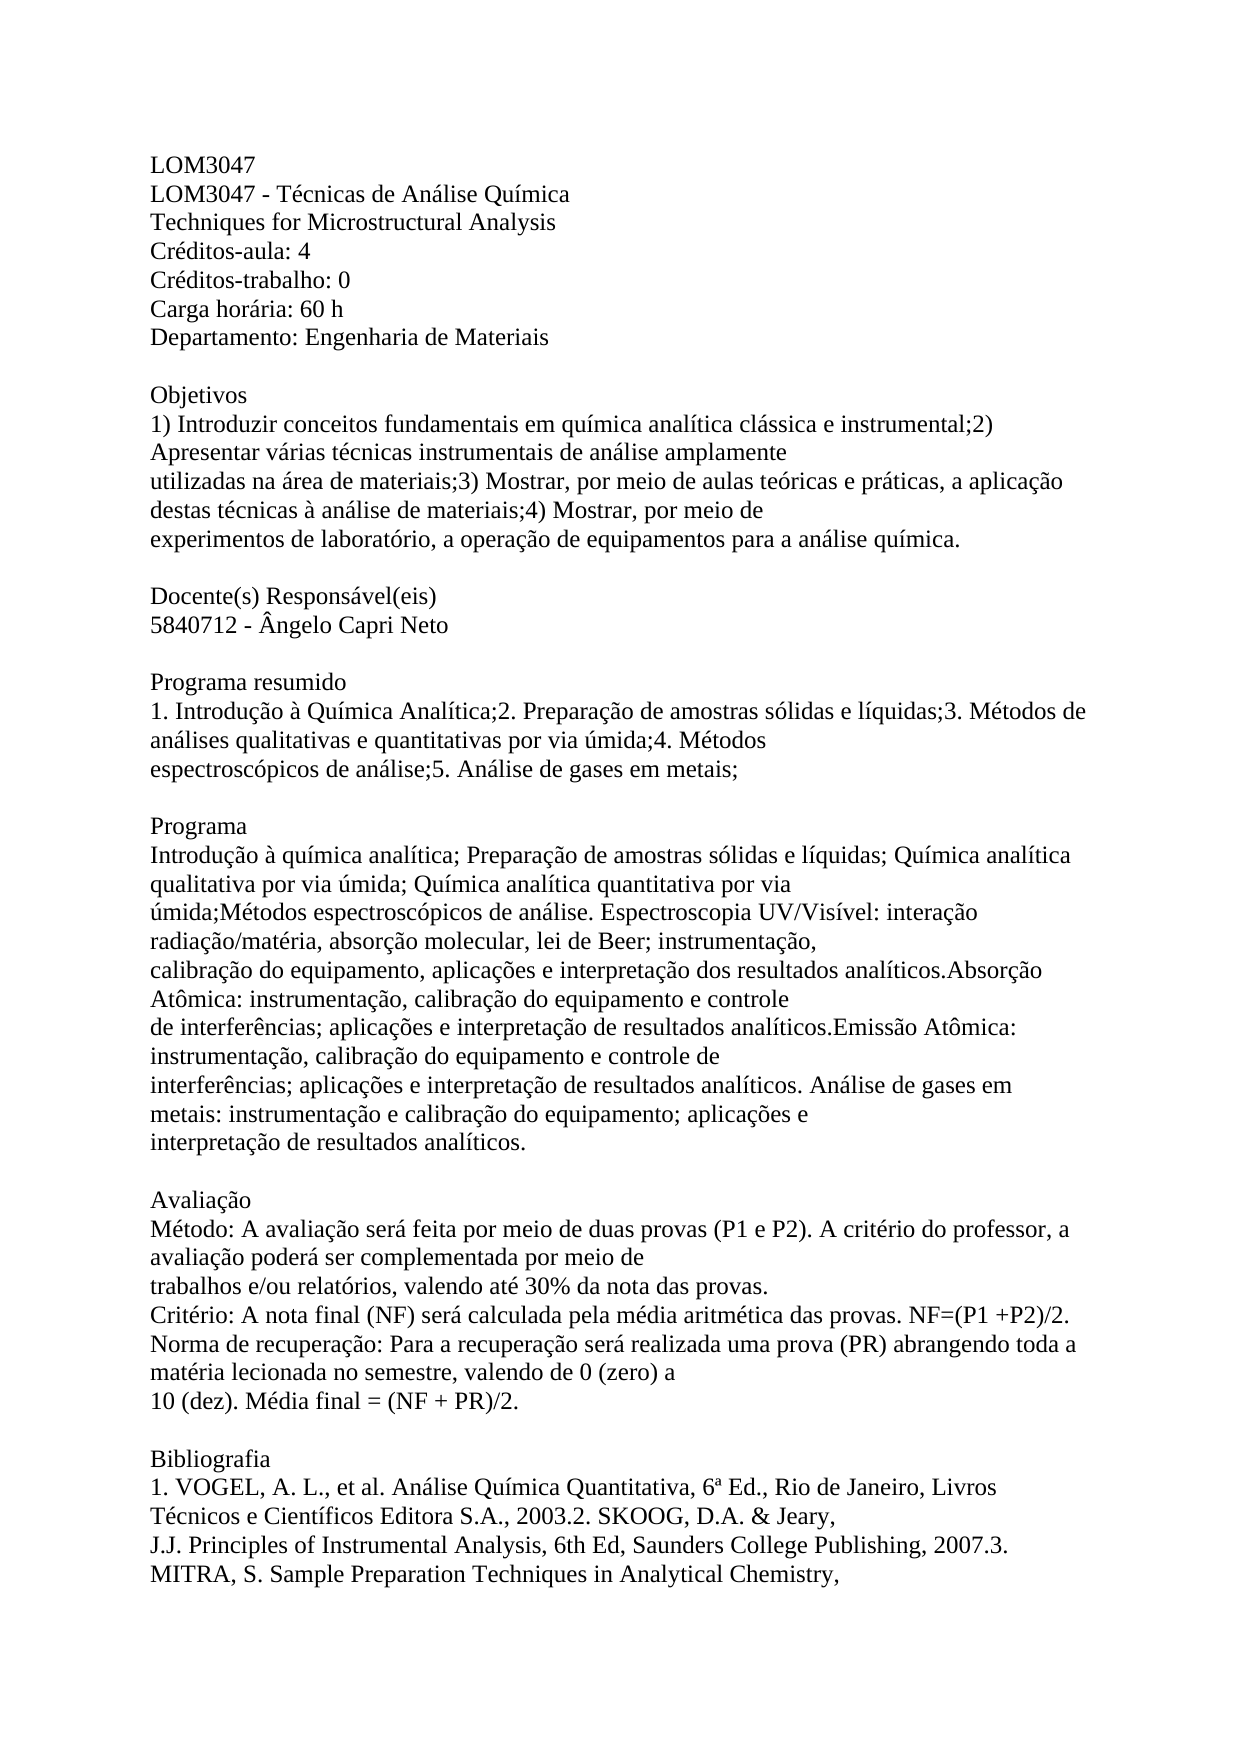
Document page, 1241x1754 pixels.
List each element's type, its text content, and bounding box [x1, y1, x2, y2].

text Avaliação [150, 1185, 1090, 1214]
text interpretação de resultados analíticos. [150, 1127, 1090, 1156]
text 1. Introdução à Química Analítica;2. Preparação de amostras sólidas e líquidas;3. Métodos de análises qualitativas e quantitativas por via úmida;4. Métodos [150, 696, 1090, 754]
text LOM3047 [150, 150, 1090, 179]
text trabalhos e/ou relatórios, valendo até 30% da nota das provas. [150, 1271, 1090, 1300]
text Bibliografia [150, 1444, 1090, 1472]
text Critério: A nota final (NF) será calculada pela média aritmética das provas. NF=(P1 +P2)/2. [150, 1300, 1090, 1329]
text Carga horária: 60 h [150, 294, 1090, 322]
text J.J. Principles of Instrumental Analysis, 6th Ed, Saunders College Publishing, 2007.3. MITRA, S. Sample Preparation Techniques in Analytical Chemistry, [150, 1530, 1090, 1587]
text utilizadas na área de materiais;3) Mostrar, por meio de aulas teóricas e práticas, a aplicação destas técnicas à análise de materiais;4) Mostrar, por meio de [150, 466, 1090, 524]
text Techniques for Microstructural Analysis [150, 207, 1090, 236]
text Créditos-trabalho: 0 [150, 265, 1090, 294]
text Programa resumido [150, 667, 1090, 696]
text Método: A avaliação será feita por meio de duas provas (P1 e P2). A critério do professor, a avaliação poderá ser complementada por meio de [150, 1214, 1090, 1271]
text Introdução à química analítica; Preparação de amostras sólidas e líquidas; Química analítica qualitativa por via úmida; Química analítica quantitativa por via [150, 840, 1090, 897]
text 5840712 - Ângelo Capri Neto [150, 610, 1090, 639]
text Créditos-aula: 4 [150, 236, 1090, 265]
text LOM3047 - Técnicas de Análise Química [150, 179, 1090, 207]
text interferências; aplicações e interpretação de resultados analíticos. Análise de gases em metais: instrumentação e calibração do equipamento; aplicações e [150, 1070, 1090, 1127]
text de interferências; aplicações e interpretação de resultados analíticos.Emissão Atômica: instrumentação, calibração do equipamento e controle de [150, 1012, 1090, 1070]
text úmida;Métodos espectroscópicos de análise. Espectroscopia UV/Visível: interação radiação/matéria, absorção molecular, lei de Beer; instrumentação, [150, 897, 1090, 955]
text Docente(s) Responsável(eis) [150, 581, 1090, 610]
text 10 (dez). Média final = (NF + PR)/2. [150, 1386, 1090, 1415]
text espectroscópicos de análise;5. Análise de gases em metais; [150, 754, 1090, 782]
text 1. VOGEL, A. L., et al. Análise Química Quantitativa, 6ª Ed., Rio de Janeiro, Livros Técnicos e Científicos Editora S.A., 2003.2. SKOOG, D.A. & Jeary, [150, 1472, 1090, 1530]
text Departamento: Engenharia de Materiais [150, 322, 1090, 351]
text 1) Introduzir conceitos fundamentais em química analítica clássica e instrumental;2) Apresentar várias técnicas instrumentais de análise amplamente [150, 409, 1090, 466]
text Objetivos [150, 380, 1090, 409]
text experimentos de laboratório, a operação de equipamentos para a análise química. [150, 524, 1090, 552]
text calibração do equipamento, aplicações e interpretação dos resultados analíticos.Absorção Atômica: instrumentação, calibração do equipamento e controle [150, 955, 1090, 1012]
text Programa [150, 811, 1090, 840]
text Norma de recuperação: Para a recuperação será realizada uma prova (PR) abrangendo toda a matéria lecionada no semestre, valendo de 0 (zero) a [150, 1329, 1090, 1386]
